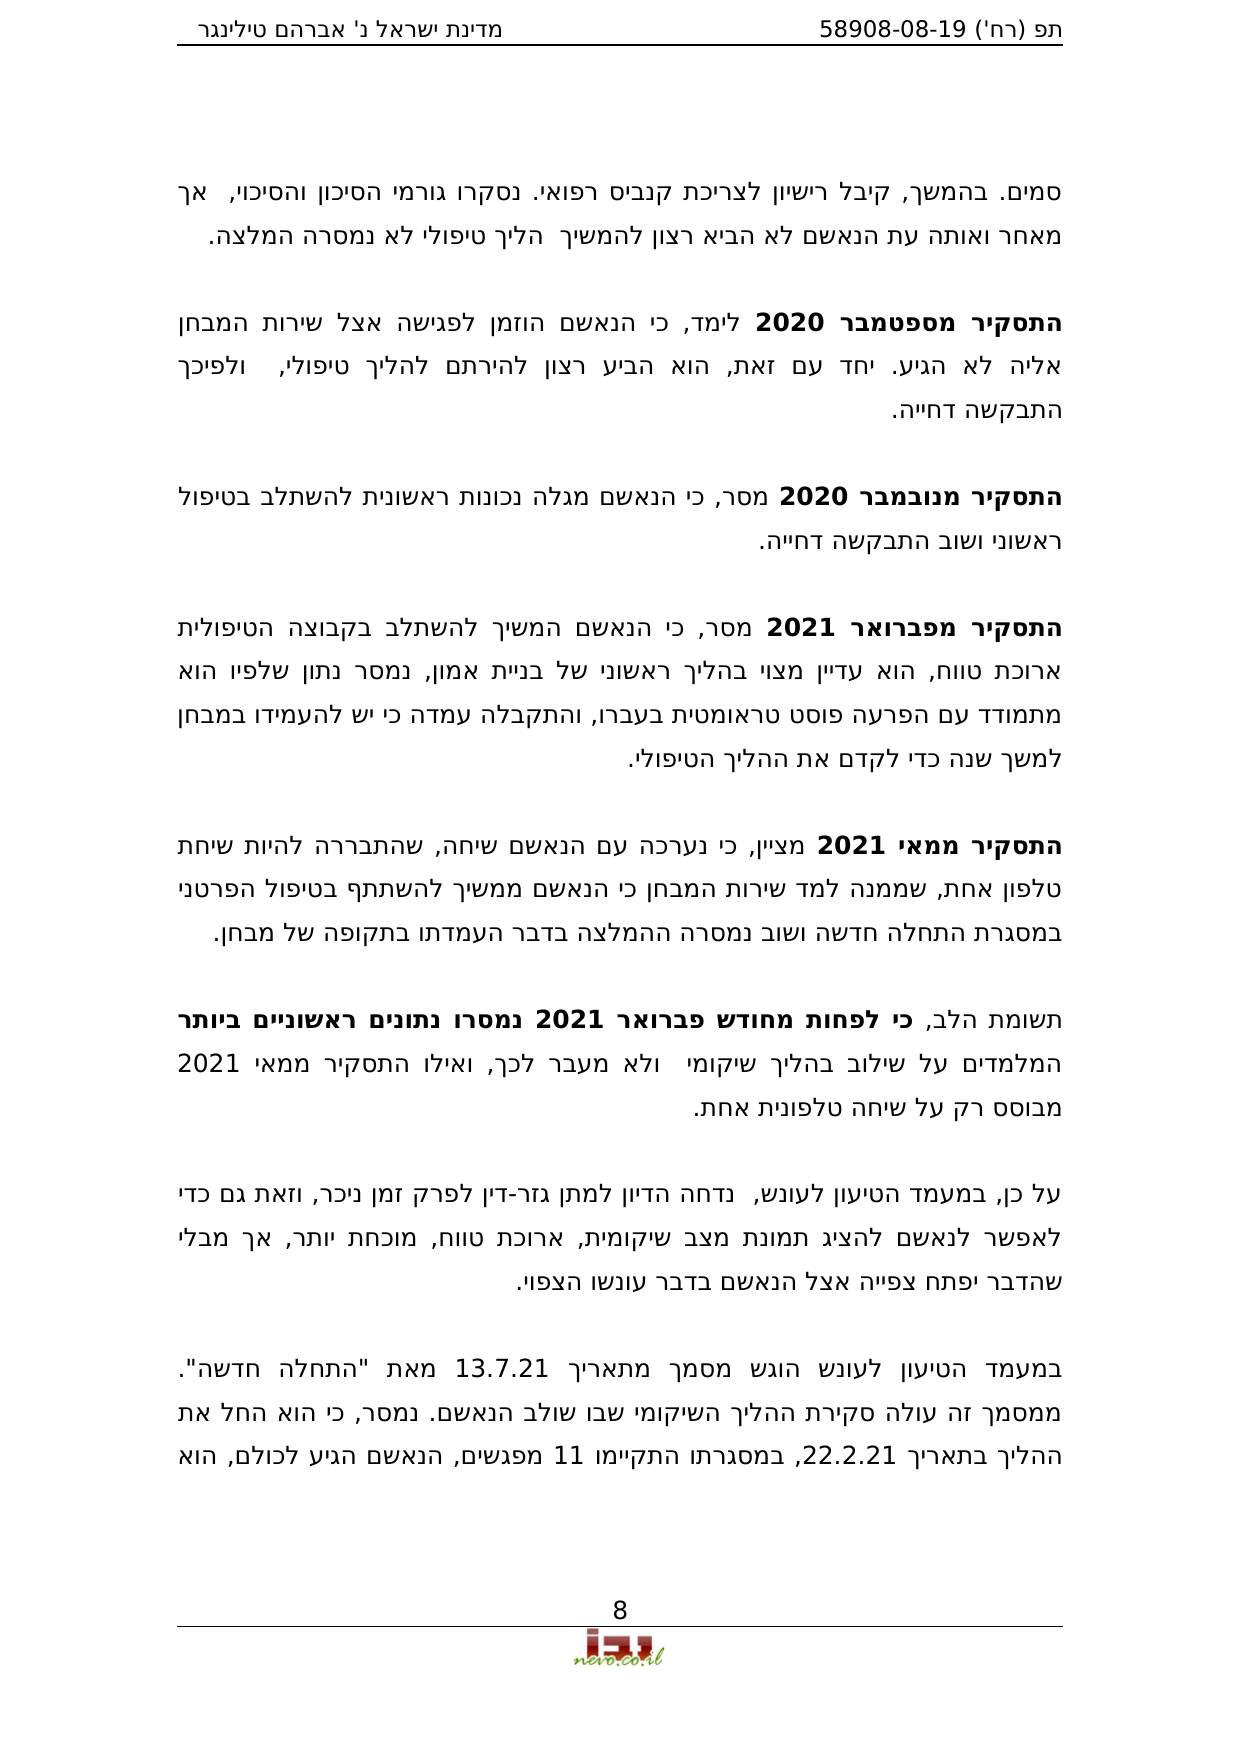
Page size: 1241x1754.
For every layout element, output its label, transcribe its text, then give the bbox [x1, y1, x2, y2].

text התסקיר מפברואר 2021 מסר, כי הנאשם המשיך להשתלב בקבוצה הטיפולית ארוכת טווח, הוא עדיין מצוי בהליך ראשוני של בניית אמון, נמסר נתון שלפיו הוא מתמודד עם הפרעה פוסט טראומטית בעברו, והתקבלה עמדה כי יש להעמידו במבחן למשך שנה כדי לקדם את ההליך הטיפולי. [177, 613, 1063, 773]
text תשומת הלב, כי לפחות מחודש פברואר 2021 נמסרו נתונים ראשוניים ביותר המלמדים על שילוב בהליך שיקומי ולא מעבר לכך, ואילו התסקיר ממאי 2021 מבוסס רק על שיחה טלפונית אחת. [177, 1005, 1063, 1122]
picture [574, 1628, 666, 1667]
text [177, 1354, 1063, 1471]
text התסקיר מנובמבר 2020 מסר, כי הנאשם מגלה נכונות ראשונית להשתלב בטיפול ראשוני ושוב התבקשה דחייה. [177, 482, 1063, 555]
text התסקיר ממאי 2021 מציין, כי נערכה עם הנאשם שיחה, שהתבררה להיות שיחת טלפון אחת, שממנה למד שירות המבחן כי הנאשם ממשיך להשתתף בטיפול הפרטני במסגרת התחלה חדשה ושוב נמסרה ההמלצה בדבר העמדתו בתקופה של מבחן. [177, 831, 1063, 948]
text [177, 177, 1063, 250]
text על כן, במעמד הטיעון לעונש, נדחה הדיון למתן גזר-דין לפרק זמן ניכר, וזאת גם כדי לאפשר לנאשם להציג תמונת מצב שיקומית, ארוכת טווח, מוכחת יותר, אך מבלי שהדבר יפתח צפייה אצל הנאשם בדבר עונשו הצפוי. [177, 1180, 1063, 1296]
text התסקיר מספטמבר 2020 לימד, כי הנאשם הוזמן לפגישה אצל שירות המבחן אליה לא הגיע. יחד עם זאת, הוא הביע רצון להירתם להליך טיפולי, ולפיכך התבקשה דחייה. [177, 308, 1063, 424]
